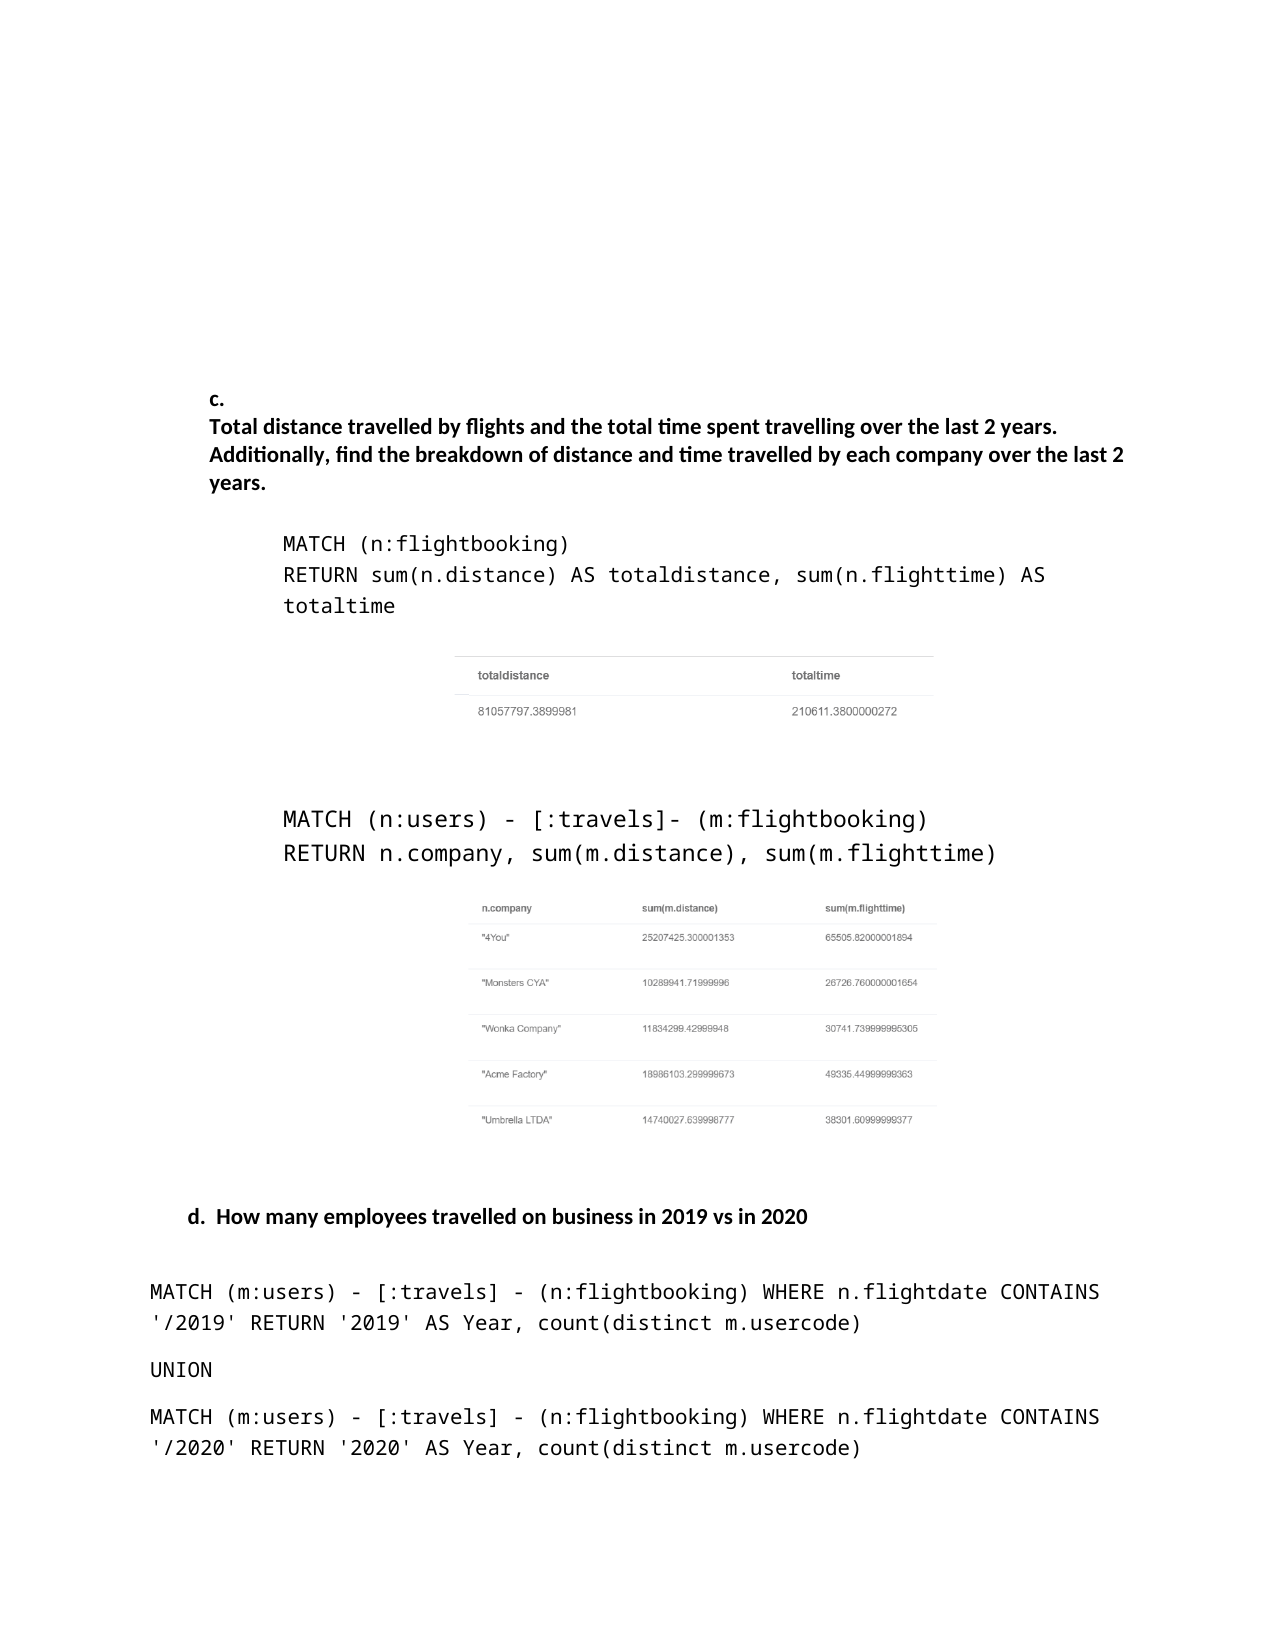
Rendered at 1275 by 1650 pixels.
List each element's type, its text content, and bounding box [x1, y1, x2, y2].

text MATCH (m:users) - [:travels] - (n:flightbooking) WHERE n.flightdate CONTAINS '/2019' RETURN '2019' AS Year, count(distinct m.usercode) [150, 1277, 1125, 1336]
list RETURN sum(n.distance) AS totaldistance, sum(n.flighttime) AS totaltime [283, 560, 1125, 619]
list MATCH (n:flightbooking) [283, 529, 1125, 558]
picture [454, 656, 934, 745]
text RETURN n.company, sum(m.distance), sum(m.flighttime) [283, 837, 1125, 868]
picture [468, 896, 937, 1141]
text MATCH (m:users) - [:travels] - (n:flightbooking) WHERE n.flightdate CONTAINS '/2020' RETURN '2020' AS Year, count(distinct m.usercode) [150, 1402, 1125, 1461]
text MATCH (n:users) - [:travels]- (m:flightbooking) [283, 803, 1125, 834]
text UNION [150, 1355, 1125, 1383]
list c. [209, 384, 1125, 412]
list Total distance travelled by flights and the total time spent travelling over the last 2 years. Additionally, find the breakdown of distance and time travelled by each company over the last 2 years. [209, 412, 1125, 496]
list d. How many employees travelled on business in 2019 vs in 2020 [187, 1202, 1125, 1230]
